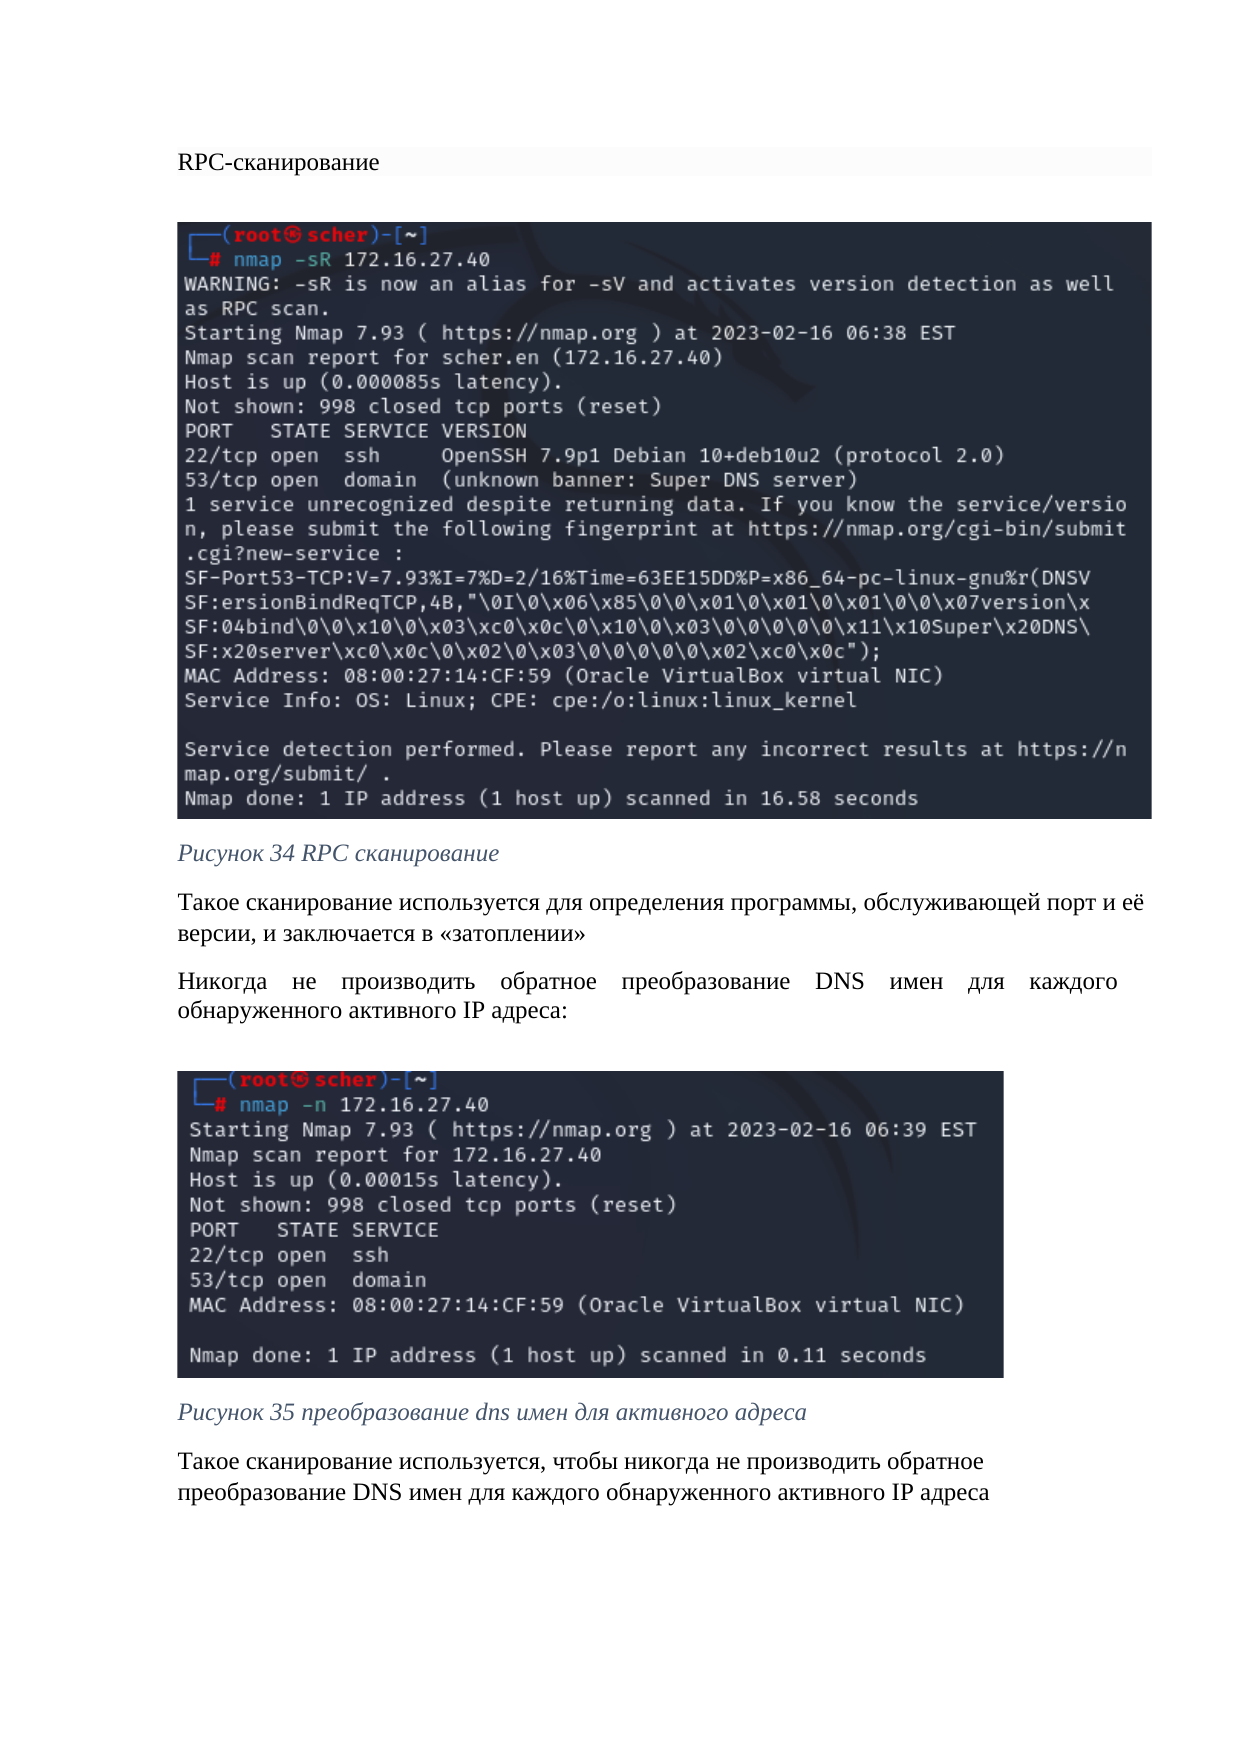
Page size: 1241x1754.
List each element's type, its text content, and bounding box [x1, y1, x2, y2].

text Никогда не производить обратное преобразование DNS имен для каждого обнаруженного активного IP адреса: [177, 966, 1118, 1024]
text Такое сканирование используется, чтобы никогда не производить обратное преобразование DNS имен для каждого обнаруженного активного IP адреса [177, 1446, 1152, 1506]
picture [177, 1071, 1004, 1378]
text Такое сканирование используется для определения программы, обслуживающей порт и её версии, и заключается в «затоплении» [177, 887, 1152, 947]
picture [177, 222, 1152, 819]
text RPC-сканирование [177, 147, 1152, 176]
text Рисунок 35 преобразование dns имен для активного адреса [177, 1397, 1152, 1425]
text Рисунок 34 RPC сканирование [177, 838, 1152, 867]
